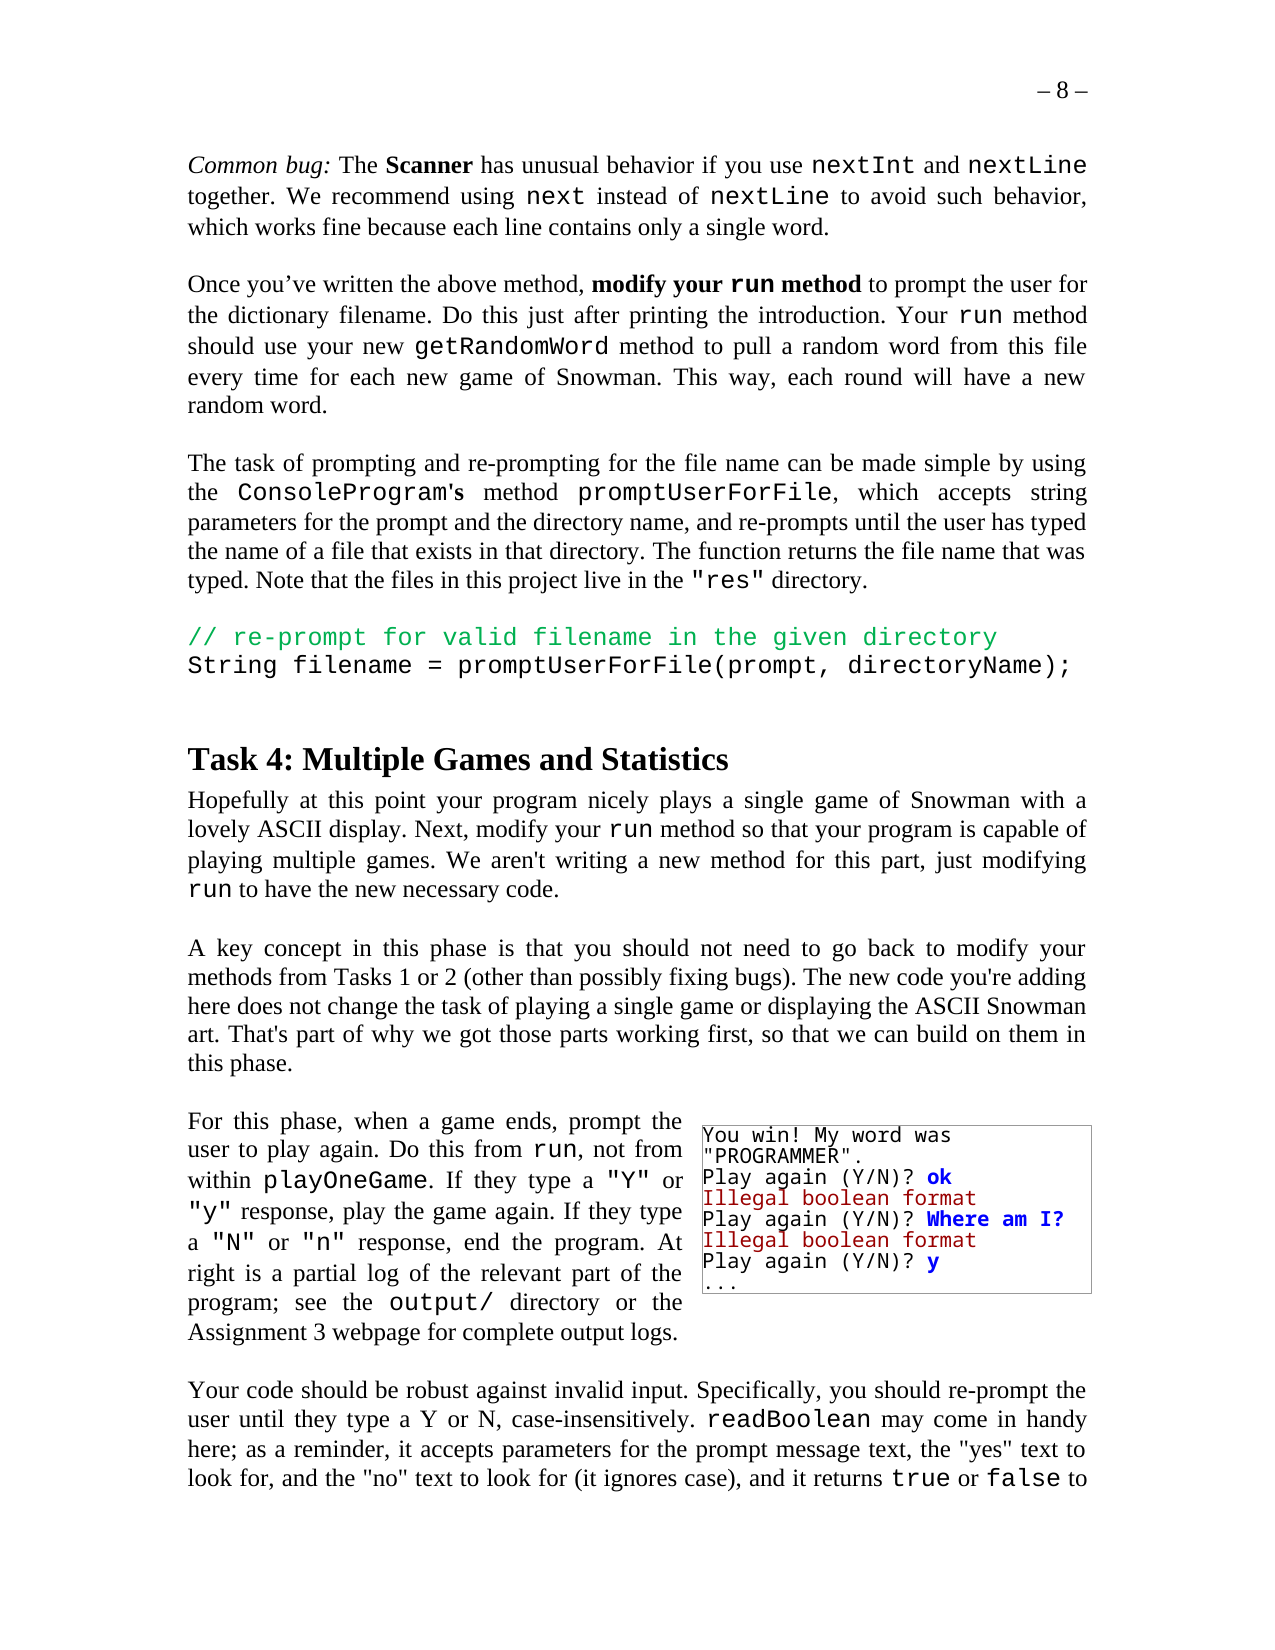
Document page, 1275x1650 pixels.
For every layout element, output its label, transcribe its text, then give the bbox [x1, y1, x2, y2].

text // re-prompt for valid filename in the given directory [187, 624, 1087, 653]
text A key concept in this phase is that you should not need to go back to modify your methods from Tasks 1 or 2 (other than possibly fixing bugs). The new code you're adding here does not change the task of playing a single game or displaying the ASCII Snowman art. That's part of why we got those parts working first, so that we can build on them in this phase. [187, 933, 1087, 1077]
text Hopefully at this point your program nicely plays a single game of Snowman with a lovely ASCII display. Next, modify your run method so that your program is capable of playing multiple games. We aren't writing a new method for this part, just modifying run to have the new necessary code. [187, 785, 1087, 904]
text Common bug: The Scanner has unusual behavior if you use nextInt and nextLine together. We recommend using next instead of nextLine to avoid such behavior, which works fine because each line contains only a single word. [187, 150, 1087, 240]
text Once you’ve written the above method, modify your run method to prompt the user for the dictionary filename. Do this just after printing the introduction. Your run method should use your new getRandomWord method to pull a random word from this file every time for each new game of Snowman. This way, each round will have a new random word. [187, 269, 1087, 419]
text String filename = promptUserForFile(prompt, directoryName); [187, 653, 1087, 681]
subtitle Task 4: Multiple Games and Statistics [187, 739, 1087, 777]
text The task of prompting and re-prompting for the file name can be made simple by using the ConsoleProgram's method promptUserForFile, which accepts string parameters for the prompt and the directory name, and re-prompts until the user has typed the name of a file that exists in that directory. The function returns the file name that was typed. Note that the files in this project live in the "res" directory. [187, 448, 1087, 596]
